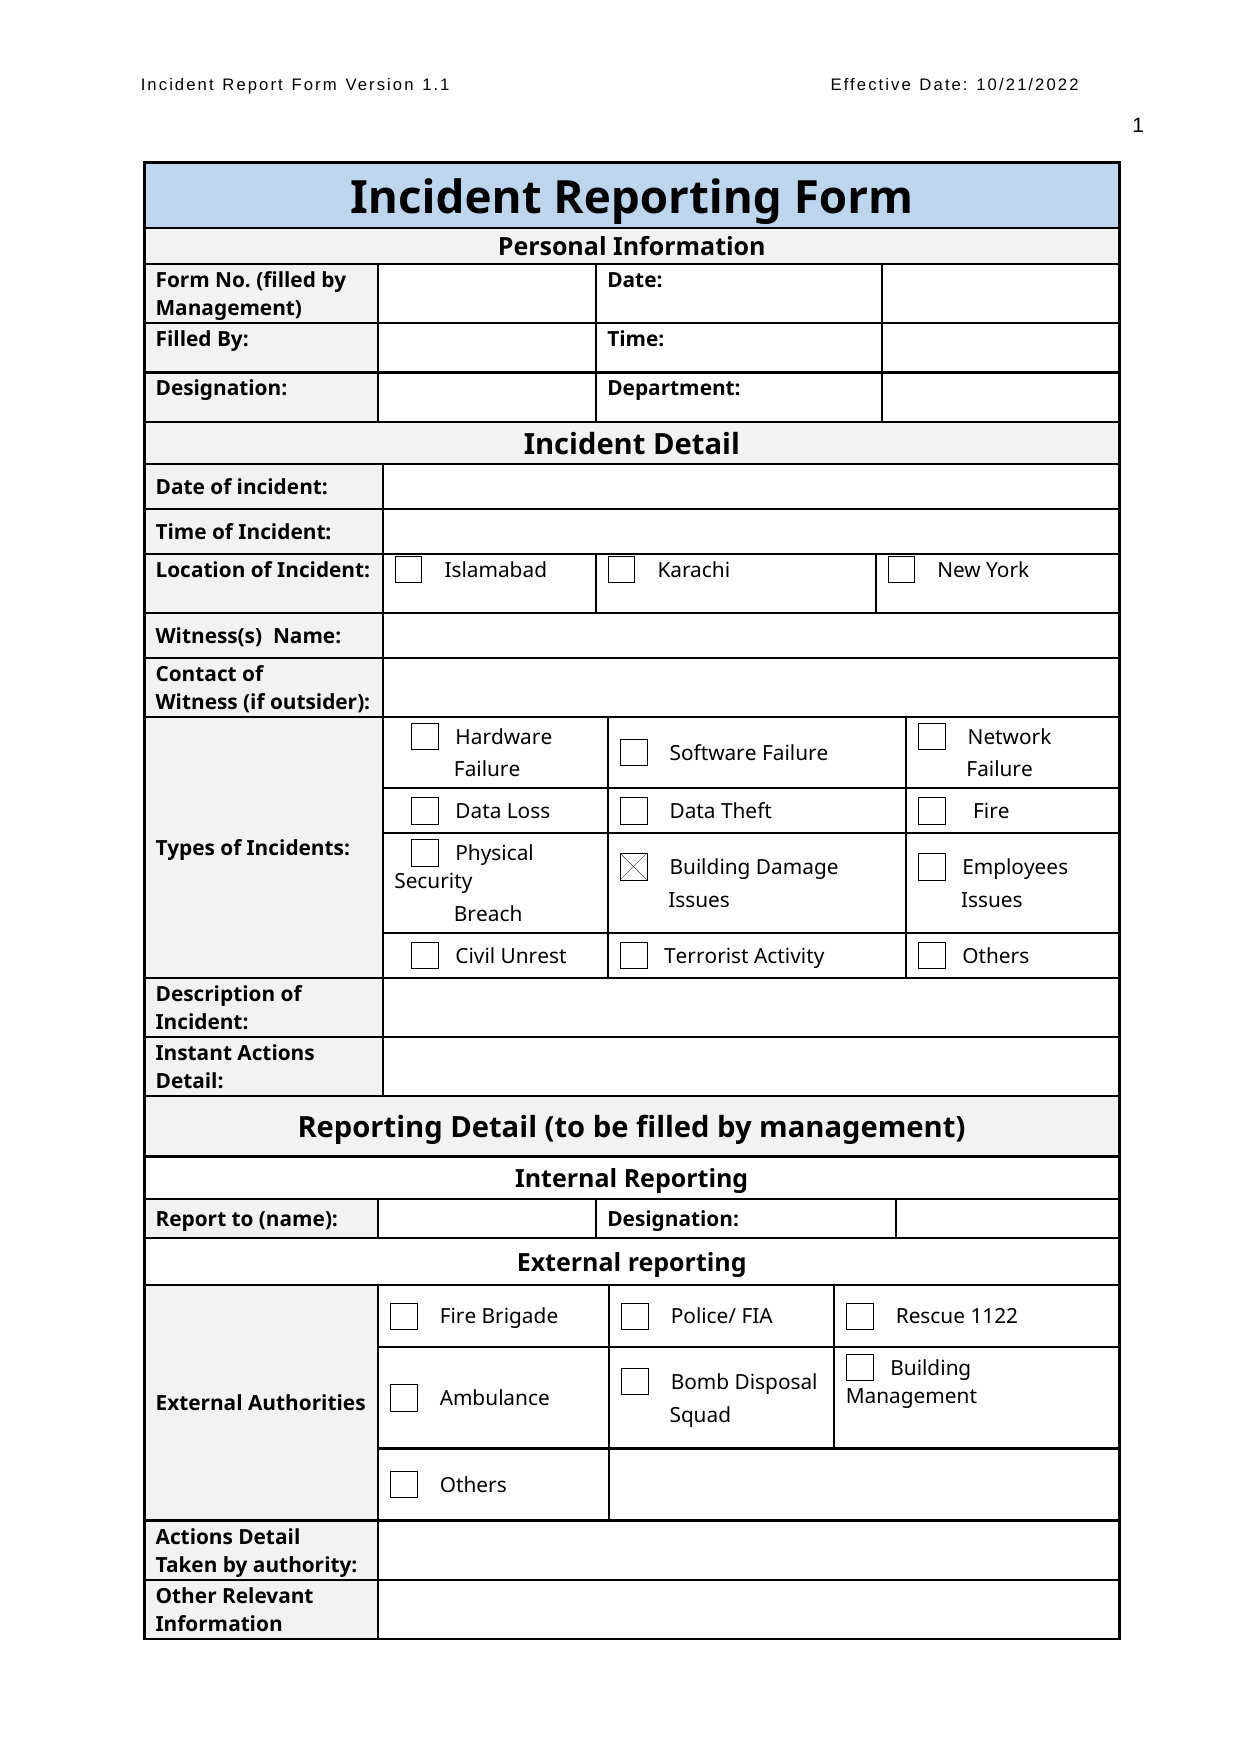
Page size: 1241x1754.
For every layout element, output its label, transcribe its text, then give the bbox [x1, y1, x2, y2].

table_cell Network Failure [907, 718, 1118, 787]
table_cell Fire [907, 789, 1118, 832]
table_cell [384, 1038, 1118, 1095]
table_cell Terrorist Activity [609, 934, 905, 977]
table_cell [883, 265, 1118, 322]
table_cell Others [379, 1450, 608, 1519]
table_cell Date: [597, 265, 881, 322]
table_cell Instant Actions Detail: [146, 1038, 382, 1095]
table_cell Types of Incidents: [146, 718, 382, 977]
table_cell Filled By: [146, 324, 377, 371]
table_cell Date of incident: [146, 465, 382, 508]
table_cell Police/ FIA [610, 1286, 833, 1346]
table_cell [883, 324, 1118, 371]
table_cell Report to (name): [146, 1200, 377, 1237]
table_cell Ambulance [379, 1348, 608, 1447]
table_cell [379, 1522, 1118, 1579]
table_cell Employees Issues [907, 834, 1118, 932]
table_cell [379, 324, 595, 371]
table_cell [379, 1581, 1118, 1638]
table_cell Designation: [597, 1200, 895, 1237]
table_cell Hardware Failure [384, 718, 607, 787]
table_cell [883, 374, 1118, 421]
table_cell Building Damage Issues [609, 834, 905, 932]
table_cell [384, 659, 1118, 716]
table_cell Actions Detail Taken by authority: [146, 1522, 377, 1579]
table_cell Physical Security Breach [384, 834, 607, 932]
table_cell Form No. (filled by Management) [146, 265, 377, 322]
table_cell Incident Detail [146, 423, 1118, 463]
table_cell Reporting Detail (to be filled by management) [146, 1097, 1118, 1155]
table_cell Karachi [597, 555, 875, 612]
table_cell Software Failure [609, 718, 905, 787]
table_cell Time of Incident: [146, 510, 382, 553]
table_cell [379, 265, 595, 322]
table_cell [384, 465, 1118, 508]
table_cell New York [877, 555, 1118, 612]
table_cell Rescue 1122 [835, 1286, 1118, 1346]
table_cell Designation: [146, 374, 377, 421]
table_cell [384, 979, 1118, 1036]
table_cell External Authorities [146, 1286, 377, 1519]
table_cell Islamabad [384, 555, 595, 612]
table_cell Bomb Disposal Squad [610, 1348, 833, 1447]
table_cell Description of Incident: [146, 979, 382, 1036]
table_cell Building Management [835, 1348, 1118, 1447]
table_cell Time: [597, 324, 881, 371]
table_cell Others [907, 934, 1118, 977]
table_cell [384, 510, 1118, 553]
table_cell Fire Brigade [379, 1286, 608, 1346]
table_cell Other Relevant Information [146, 1581, 377, 1638]
table_cell External reporting [146, 1239, 1118, 1284]
table_cell [379, 374, 595, 421]
table_cell [379, 1200, 595, 1237]
table_cell Data Loss [384, 789, 607, 832]
table_cell [897, 1200, 1118, 1237]
table_cell Civil Unrest [384, 934, 607, 977]
table_cell Data Theft [609, 789, 905, 832]
table_cell Internal Reporting [146, 1158, 1118, 1198]
table_cell Contact of Witness (if outsider): [146, 659, 382, 716]
table_cell [384, 614, 1118, 657]
table_cell Personal Information [146, 229, 1118, 263]
table_header Incident Reporting Form [146, 164, 1118, 227]
table_cell Department: [597, 374, 881, 421]
table_cell [610, 1450, 1118, 1519]
table_cell Location of Incident: [146, 555, 382, 612]
table_cell Witness(s) Name: [146, 614, 382, 657]
